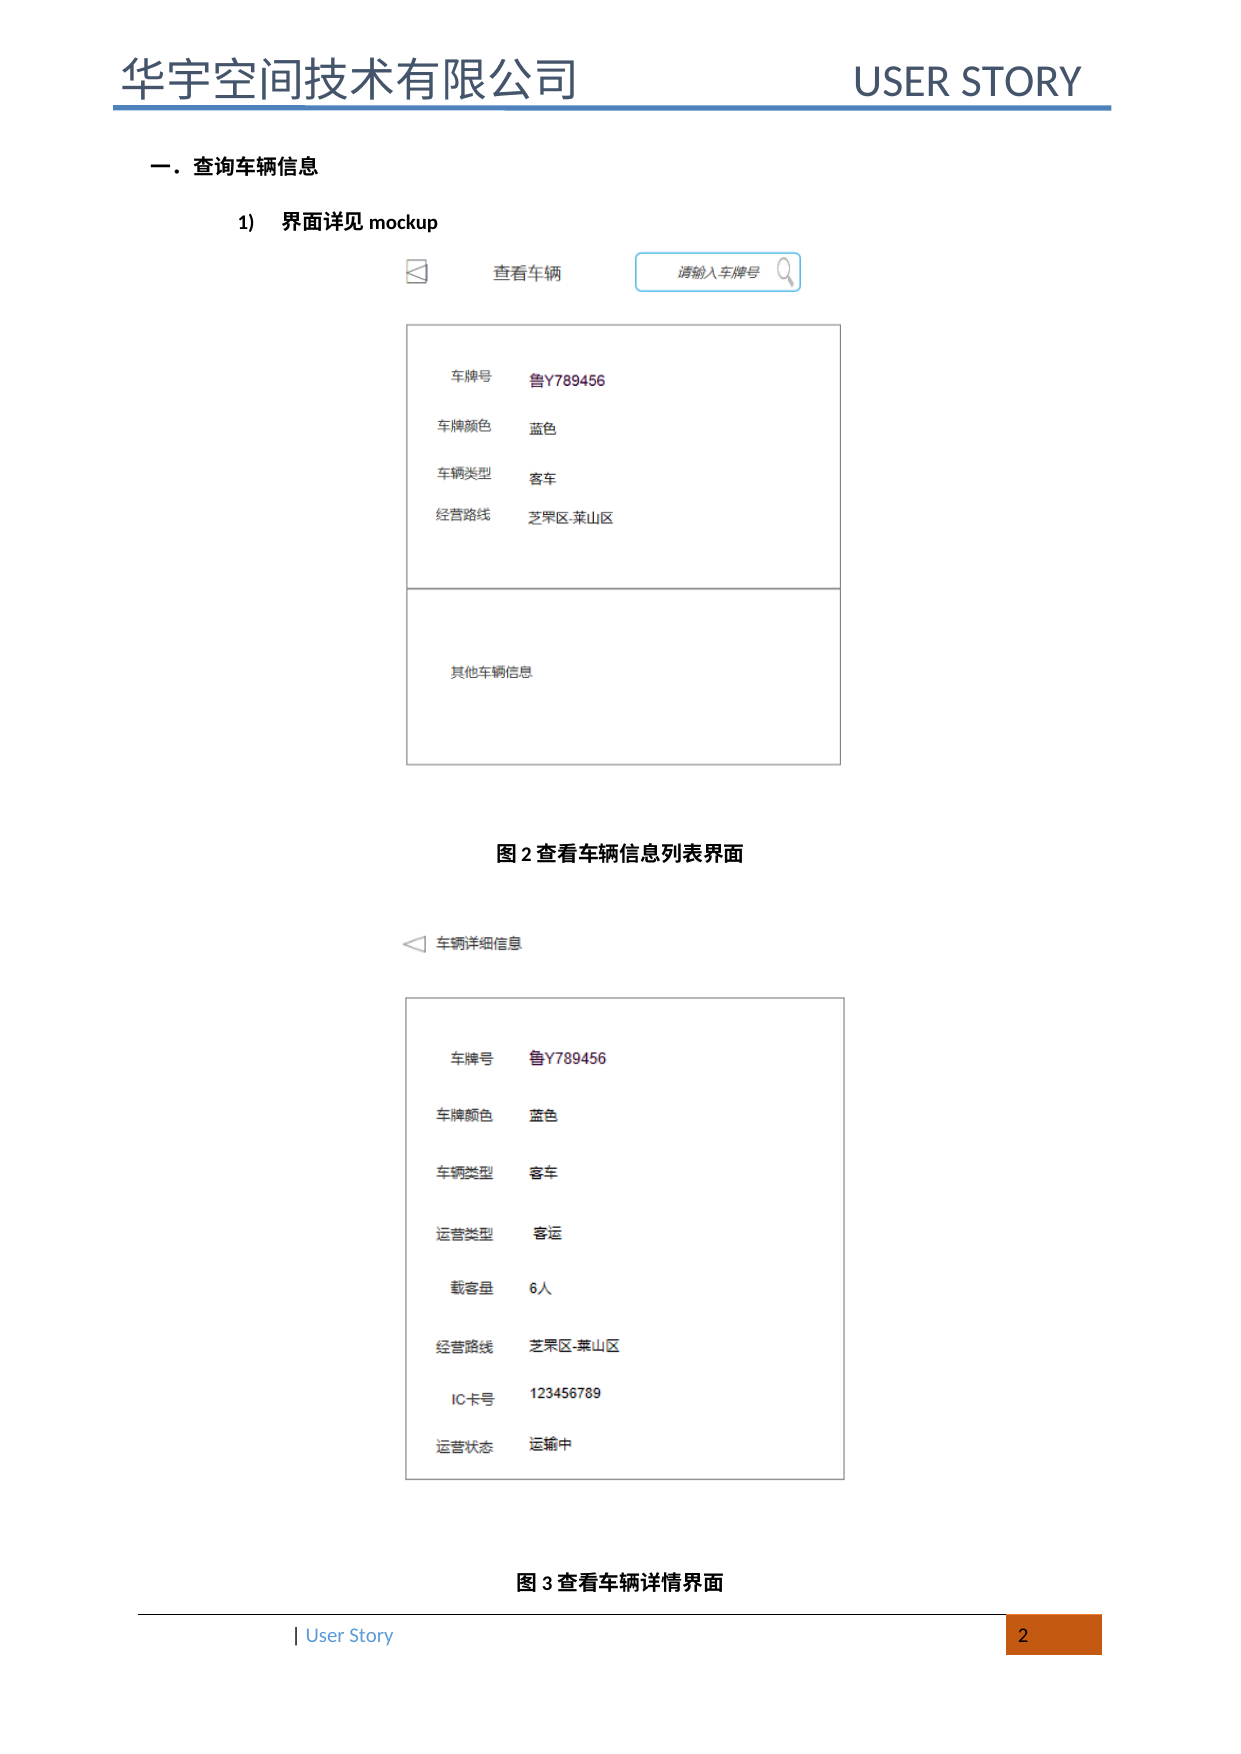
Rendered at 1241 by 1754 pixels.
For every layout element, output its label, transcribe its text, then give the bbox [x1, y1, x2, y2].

picture [367, 913, 873, 1516]
list 界面详见mockup [237, 206, 1090, 236]
text 图3 查看车辆详情界面 [150, 1566, 1090, 1596]
list 查询车辆信息 [150, 150, 1090, 180]
text 图2 查看车辆信息列表界面 [150, 837, 1090, 867]
picture [382, 240, 859, 787]
